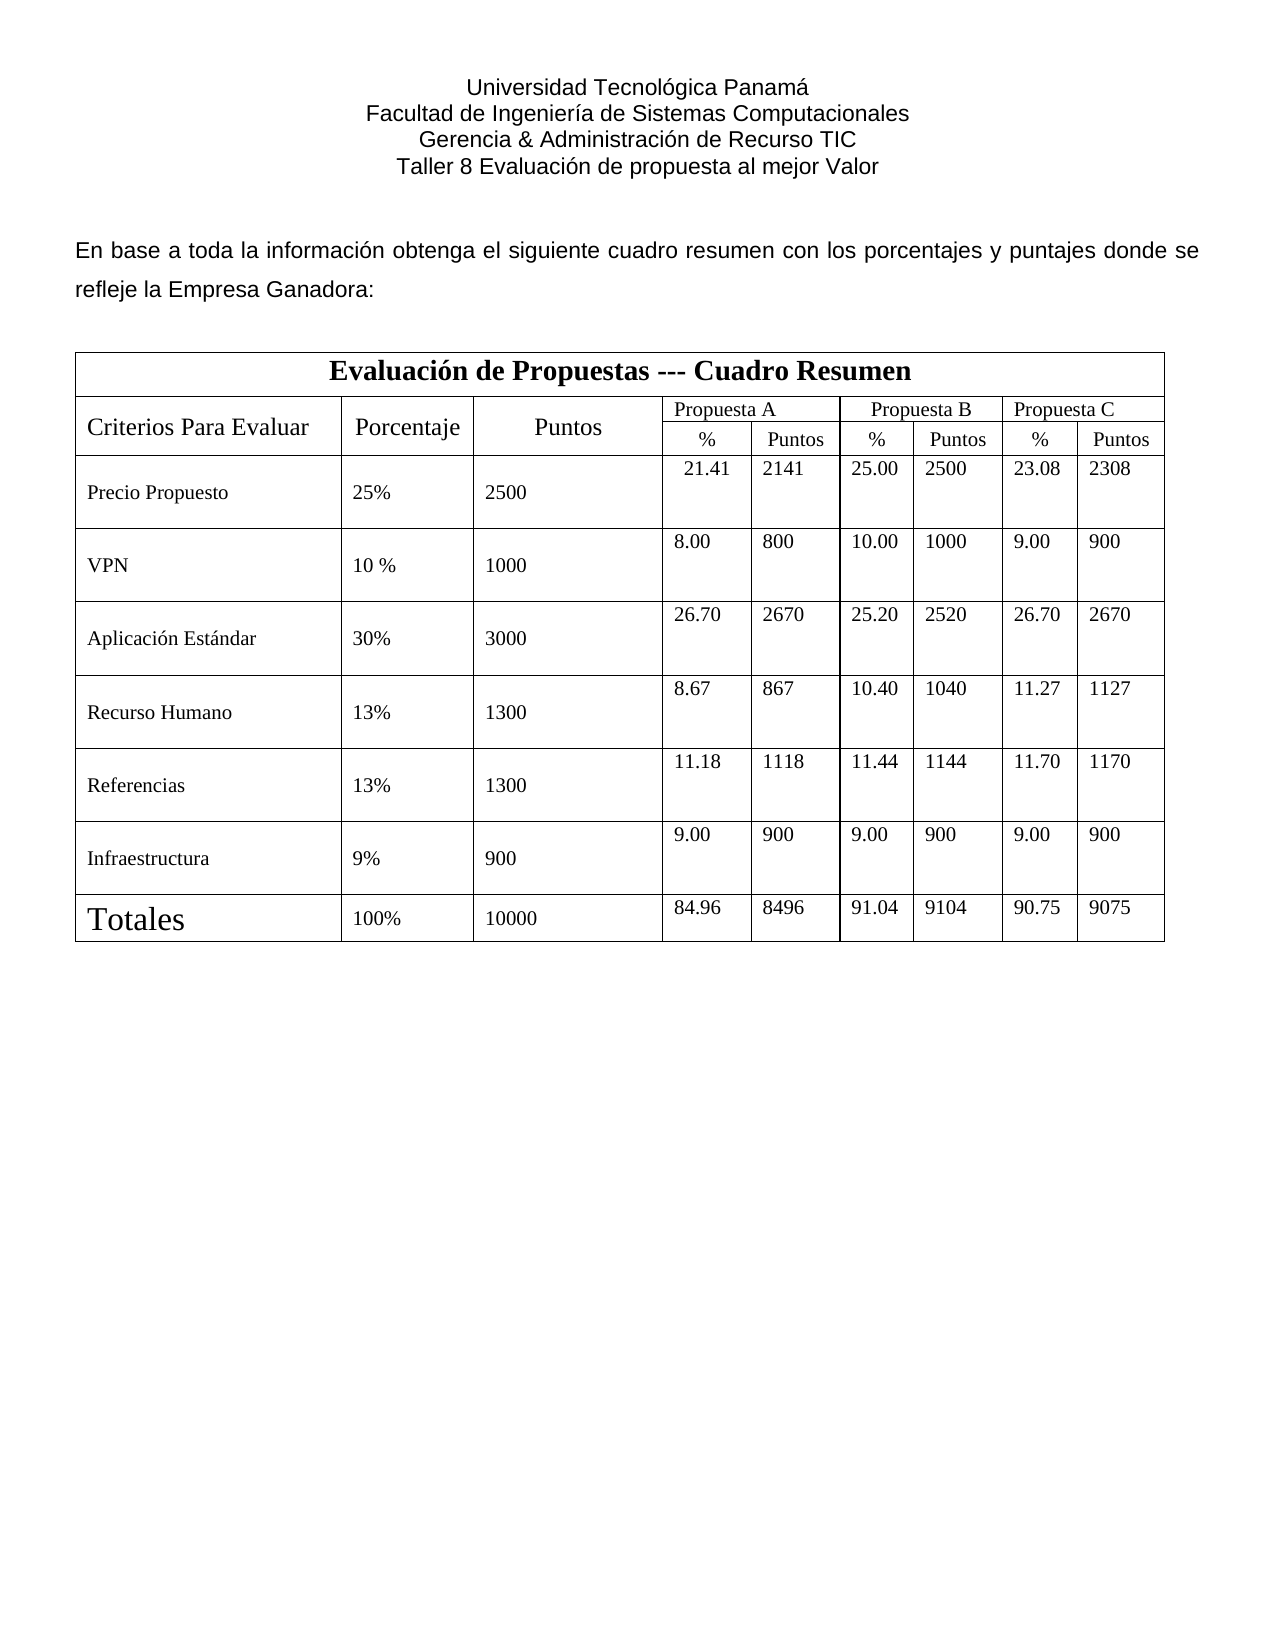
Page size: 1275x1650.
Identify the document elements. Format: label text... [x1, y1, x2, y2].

table_cell 3000 [474, 602, 662, 674]
table_cell Referencias [76, 749, 341, 821]
table_cell Totales [76, 895, 341, 941]
table_cell Recurso Humano [76, 676, 341, 748]
table_cell % [663, 422, 751, 455]
table_cell 8496 [752, 895, 839, 941]
table_cell Puntos [1078, 422, 1164, 455]
table_cell 10000 [474, 895, 662, 941]
table_cell 900 [752, 822, 839, 894]
table_cell % [841, 422, 913, 455]
table_cell 9.00 [663, 822, 751, 894]
table_cell 25.20 [841, 602, 913, 674]
table_cell 21.41 [663, 456, 751, 528]
table_cell 1127 [1078, 676, 1164, 748]
table_cell 13% [342, 749, 473, 821]
table_cell 23.08 [1003, 456, 1077, 528]
table_cell 90.75 [1003, 895, 1077, 941]
table_cell 8.67 [663, 676, 751, 748]
table_cell 9.00 [1003, 822, 1077, 894]
table_cell 900 [914, 822, 1002, 894]
table_cell Infraestructura [76, 822, 341, 894]
table_cell 10.40 [841, 676, 913, 748]
table_cell 1170 [1078, 749, 1164, 821]
table_cell Propuesta B [841, 397, 1002, 421]
table_header Evaluación de Propuestas --- Cuadro Resumen [76, 353, 1164, 396]
table_cell 11.18 [663, 749, 751, 821]
table_cell Propuesta A [663, 397, 839, 421]
table_cell 1300 [474, 749, 662, 821]
table_cell 8.00 [663, 529, 751, 601]
table_cell 25% [342, 456, 473, 528]
text En base a toda la información obtenga el siguiente cuadro resumen con los porcentajes y puntajes donde se refleje la Empresa Ganadora: [75, 237, 1200, 303]
table_cell 13% [342, 676, 473, 748]
table_cell 900 [1078, 822, 1164, 894]
table_cell 900 [474, 822, 662, 894]
table_cell 1118 [752, 749, 839, 821]
table_cell 2308 [1078, 456, 1164, 528]
table_cell 1040 [914, 676, 1002, 748]
table_cell Puntos [914, 422, 1002, 455]
table_cell 1300 [474, 676, 662, 748]
table_cell 26.70 [663, 602, 751, 674]
table_cell 11.44 [841, 749, 913, 821]
table_cell 1000 [914, 529, 1002, 601]
table_cell 26.70 [1003, 602, 1077, 674]
table_cell Criterios Para Evaluar [76, 397, 341, 455]
table_cell 10 % [342, 529, 473, 601]
table_cell 900 [1078, 529, 1164, 601]
table_cell 91.04 [841, 895, 913, 941]
table_cell VPN [76, 529, 341, 601]
table_cell 2670 [752, 602, 839, 674]
table_cell 1144 [914, 749, 1002, 821]
table_cell 9% [342, 822, 473, 894]
table_cell 2141 [752, 456, 839, 528]
table_cell 9104 [914, 895, 1002, 941]
table_cell 9075 [1078, 895, 1164, 941]
table_cell 100% [342, 895, 473, 941]
table_cell 11.70 [1003, 749, 1077, 821]
table_cell 84.96 [663, 895, 751, 941]
table_cell Aplicación Estándar [76, 602, 341, 674]
table_cell Precio Propuesto [76, 456, 341, 528]
table_cell 25.00 [841, 456, 913, 528]
table_cell 11.27 [1003, 676, 1077, 748]
table_cell Propuesta C [1003, 397, 1164, 421]
table_cell 30% [342, 602, 473, 674]
table_cell Porcentaje [342, 397, 473, 455]
table_cell % [1003, 422, 1077, 455]
table_cell 10.00 [841, 529, 913, 601]
table_cell 2500 [914, 456, 1002, 528]
table_cell 2520 [914, 602, 1002, 674]
table_cell 2500 [474, 456, 662, 528]
table_cell Puntos [752, 422, 839, 455]
table_cell 867 [752, 676, 839, 748]
table_cell 800 [752, 529, 839, 601]
table_cell 9.00 [841, 822, 913, 894]
table_cell 9.00 [1003, 529, 1077, 601]
table_cell 2670 [1078, 602, 1164, 674]
table_cell Puntos [474, 397, 662, 455]
table_cell 1000 [474, 529, 662, 601]
